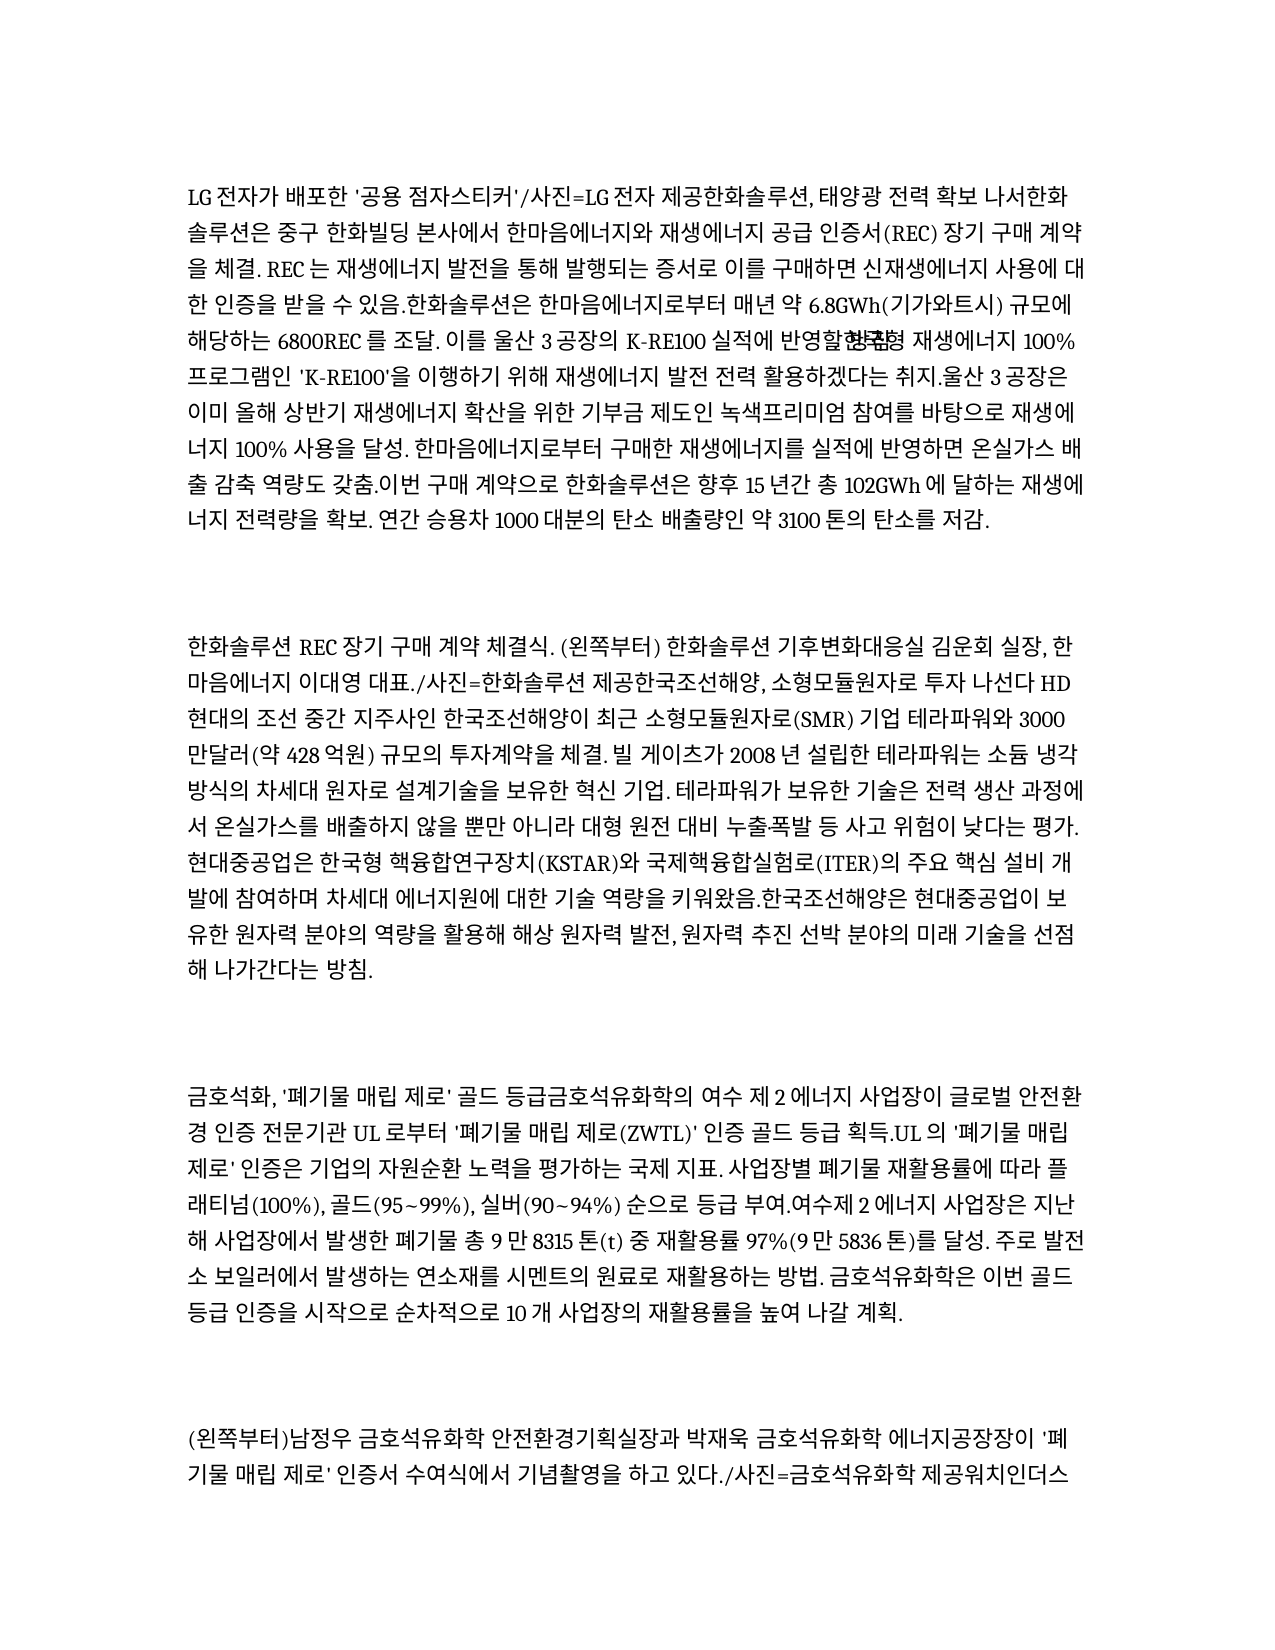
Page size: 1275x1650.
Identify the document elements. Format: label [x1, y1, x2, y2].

text [187, 150, 1087, 1490]
